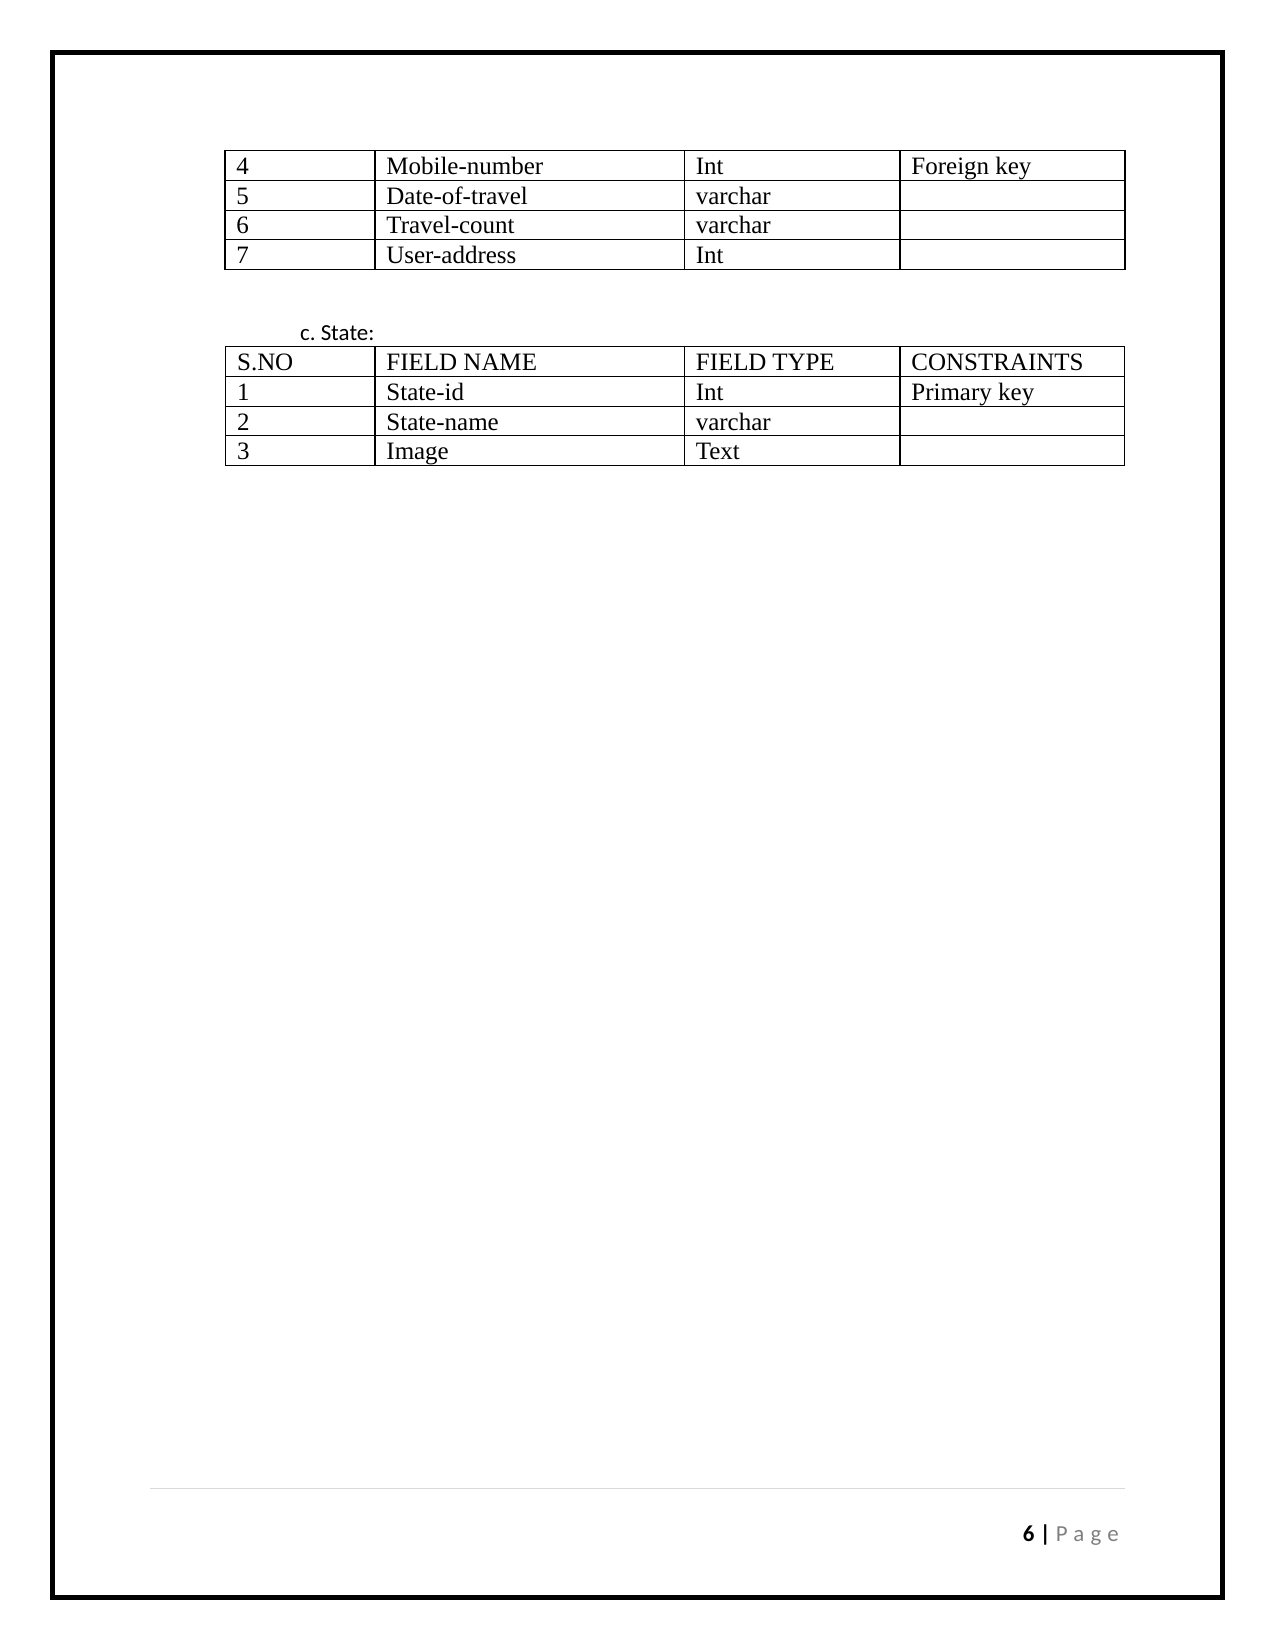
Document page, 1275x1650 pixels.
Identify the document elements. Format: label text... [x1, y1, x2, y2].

table_cell Int [685, 240, 899, 269]
table_cell [901, 181, 1124, 209]
table_cell 6 [226, 211, 374, 239]
table_cell Text [685, 436, 899, 465]
table_cell varchar [685, 181, 899, 209]
table_cell 1 [226, 377, 374, 406]
table_cell 3 [226, 436, 374, 465]
table_cell Foreign key [901, 151, 1124, 180]
text c. State: [150, 318, 1125, 346]
table_header FIELD NAME [376, 347, 684, 376]
table_cell User-address [376, 240, 684, 269]
table_cell [901, 240, 1124, 269]
table_cell State-id [376, 377, 684, 406]
table_cell 4 [226, 151, 374, 180]
table_cell 2 [226, 407, 374, 435]
table_cell 5 [226, 181, 374, 209]
table_cell Int [685, 151, 899, 180]
table_cell varchar [685, 407, 899, 435]
table_cell [901, 436, 1124, 465]
table_cell [901, 407, 1124, 435]
table_cell [901, 211, 1124, 239]
table_cell Int [685, 377, 899, 406]
table_cell Image [376, 436, 684, 465]
table_cell Mobile-number [376, 151, 684, 180]
table_cell Travel-count [376, 211, 684, 239]
table_cell Primary key [901, 377, 1124, 406]
table_header S.NO [226, 347, 374, 376]
table_header FIELD TYPE [685, 347, 899, 376]
table_cell varchar [685, 211, 899, 239]
table_cell Date-of-travel [376, 181, 684, 209]
table_cell State-name [376, 407, 684, 435]
table_header CONSTRAINTS [901, 347, 1124, 376]
table_cell 7 [226, 240, 374, 269]
